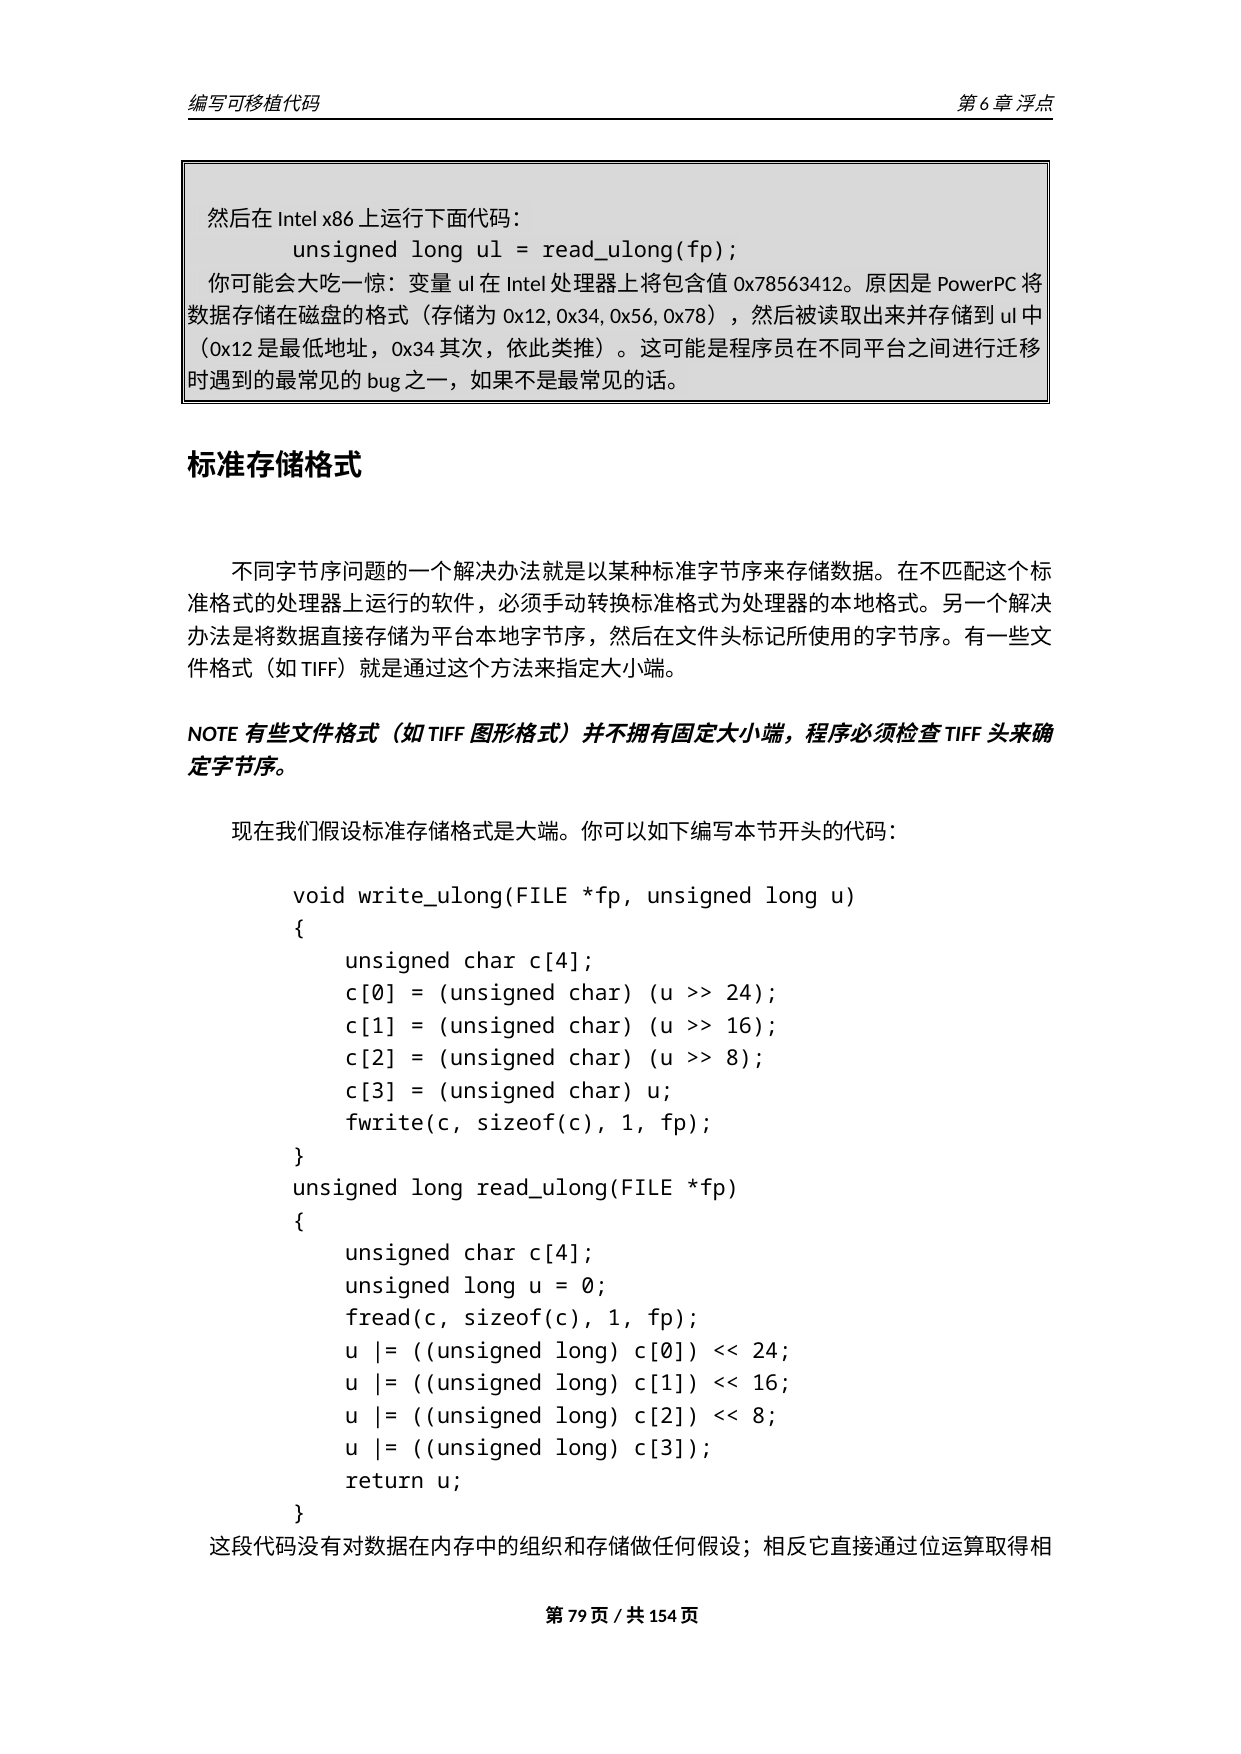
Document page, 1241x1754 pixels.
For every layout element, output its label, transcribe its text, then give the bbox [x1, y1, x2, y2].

text 现在我们假设标准存储格式是大端。你可以如下编写本节开头的代码： [187, 813, 1053, 846]
text fwrite(c, sizeof(c), 1, fp); [187, 1106, 1053, 1138]
text c[0] = (unsigned char) (u >> 24); [187, 976, 1053, 1008]
text fread(c, sizeof(c), 1, fp); [187, 1301, 1053, 1333]
text u |= ((unsigned long) c[0]) << 24; [187, 1333, 1053, 1366]
text c[2] = (unsigned char) (u >> 8); [187, 1041, 1053, 1073]
text { [187, 911, 1053, 943]
text return u; [187, 1463, 1053, 1496]
text void write_ulong(FILE *fp, unsigned long u) [187, 878, 1053, 911]
text } [187, 1138, 1053, 1171]
text { [187, 1203, 1053, 1236]
text u |= ((unsigned long) c[1]) << 16; [187, 1366, 1053, 1398]
text unsigned char c[4]; [187, 943, 1053, 976]
text NOTE 有些文件格式（如TIFF图形格式）并不拥有固定大小端，程序必须检查TIFF头来确定字节序。 [187, 716, 1053, 781]
text u |= ((unsigned long) c[3]); [187, 1431, 1053, 1463]
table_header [185, 164, 1047, 400]
text c[1] = (unsigned char) (u >> 16); [187, 1008, 1053, 1041]
text 不同字节序问题的一个解决办法就是以某种标准字节序来存储数据。在不匹配这个标准格式的处理器上运行的软件，必须手动转换标准格式为处理器的本地格式。另一个解决办法是将数据直接存储为平台本地字节序，然后在文件头标记所使用的字节序。有一些文件格式（如TIFF）就是通过这个方法来指定大小端。 [187, 553, 1053, 683]
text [187, 1528, 1053, 1561]
subtitle 标准存储格式 [187, 431, 1053, 496]
text unsigned long read_ulong(FILE *fp) [187, 1171, 1053, 1203]
text c[3] = (unsigned char) u; [187, 1073, 1053, 1106]
text u |= ((unsigned long) c[2]) << 8; [187, 1398, 1053, 1431]
text unsigned long u = 0; [187, 1268, 1053, 1301]
text unsigned char c[4]; [187, 1236, 1053, 1268]
text } [187, 1496, 1053, 1528]
